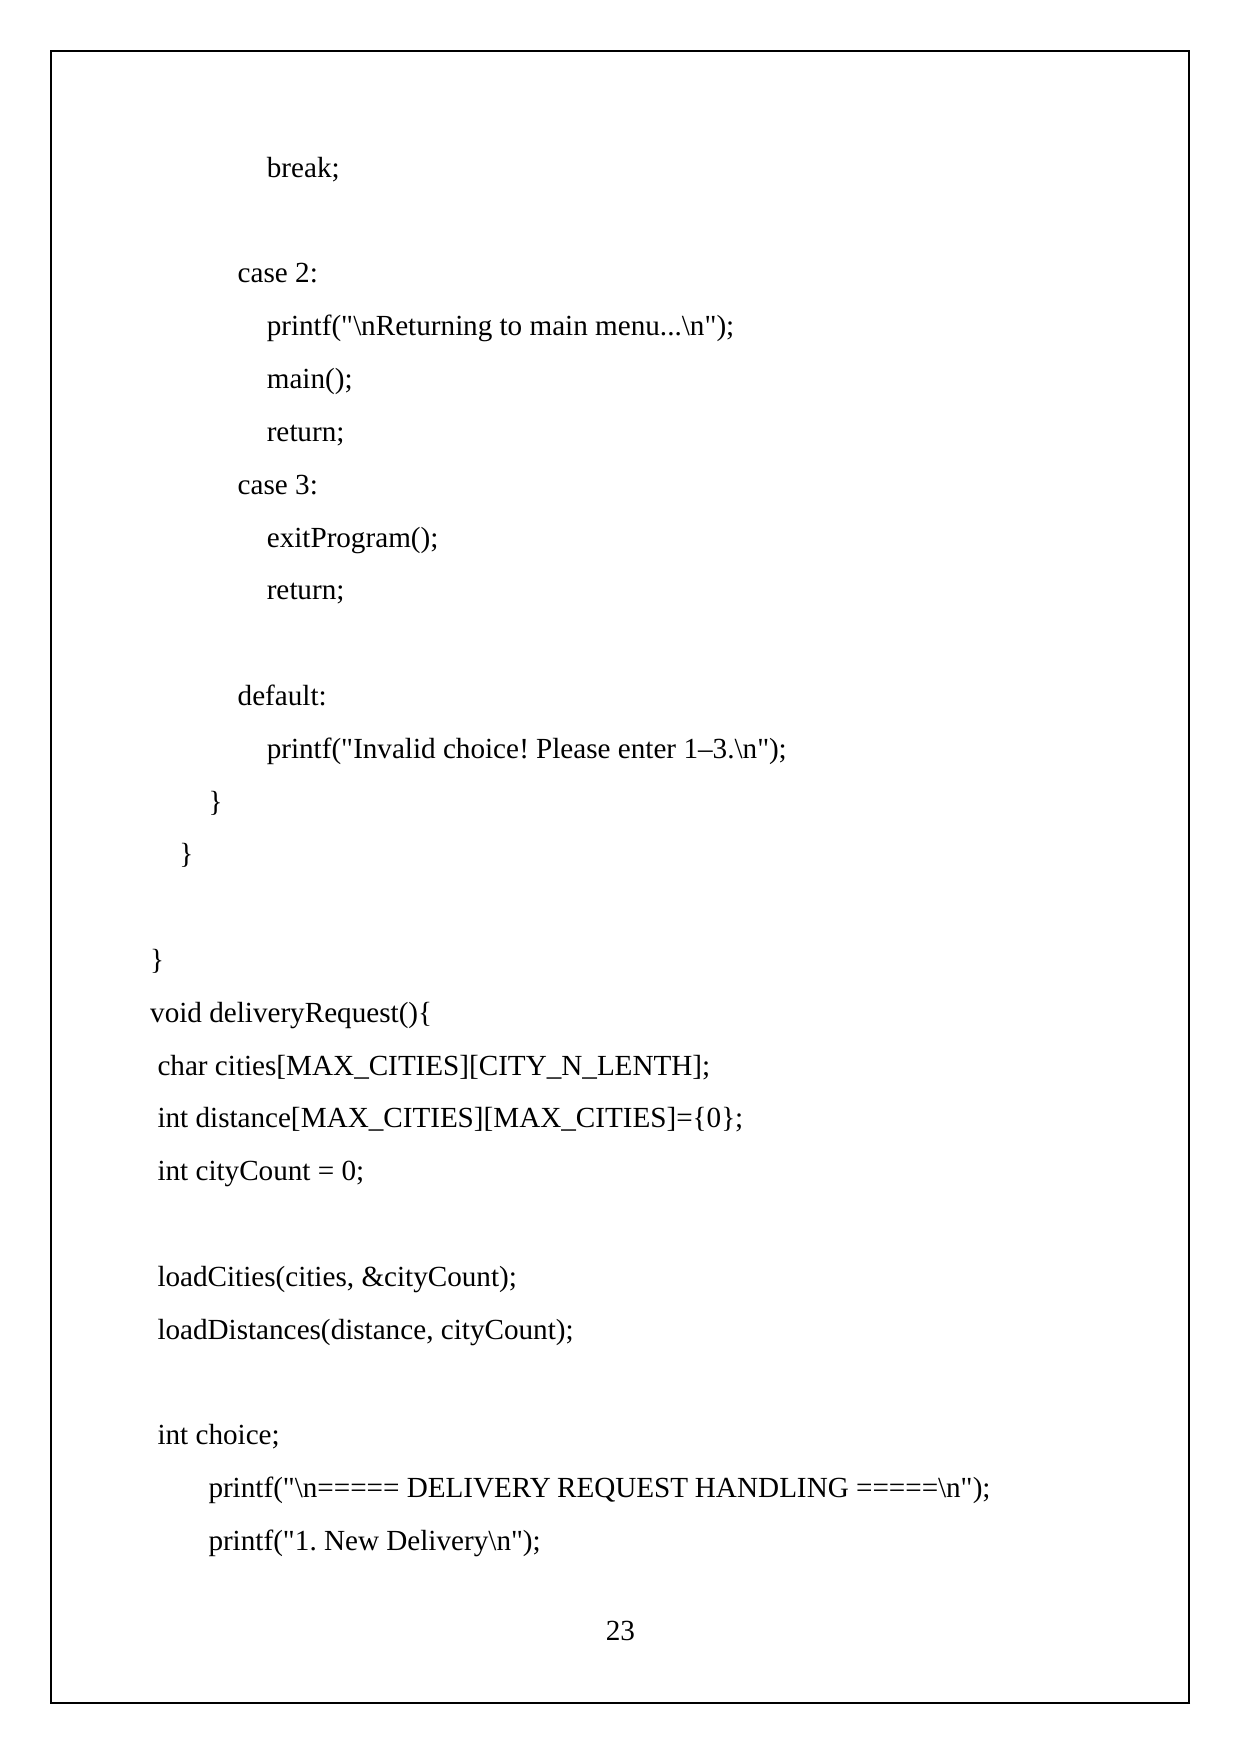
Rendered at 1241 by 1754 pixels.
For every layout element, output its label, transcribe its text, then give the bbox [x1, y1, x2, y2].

text loadDistances(distance, cityCount); [150, 1312, 1090, 1345]
text char cities[MAX_CITIES][CITY_N_LENTH]; [150, 1048, 1090, 1081]
text } [150, 784, 1090, 817]
text } [150, 837, 1090, 870]
text int choice; [150, 1417, 1090, 1451]
text int cityCount = 0; [150, 1153, 1090, 1187]
text void deliveryRequest(){ [150, 995, 1090, 1028]
text return; [150, 572, 1090, 606]
text int distance[MAX_CITIES][MAX_CITIES]={0}; [150, 1101, 1090, 1134]
text printf("\n===== DELIVERY REQUEST HANDLING =====\n"); [150, 1470, 1090, 1504]
text return; [150, 414, 1090, 448]
text printf("Invalid choice! Please enter 1–3.\n"); [150, 731, 1090, 764]
text main(); [150, 361, 1090, 395]
text case 3: [150, 467, 1090, 500]
text } [150, 942, 1090, 976]
text exitProgram(); [150, 520, 1090, 553]
text break; [150, 150, 1090, 183]
text printf("1. New Delivery\n"); [150, 1523, 1090, 1557]
text printf("\nReturning to main menu...\n"); [150, 308, 1090, 342]
text loadCities(cities, &cityCount); [150, 1259, 1090, 1293]
text case 2: [150, 256, 1090, 289]
text default: [150, 678, 1090, 712]
